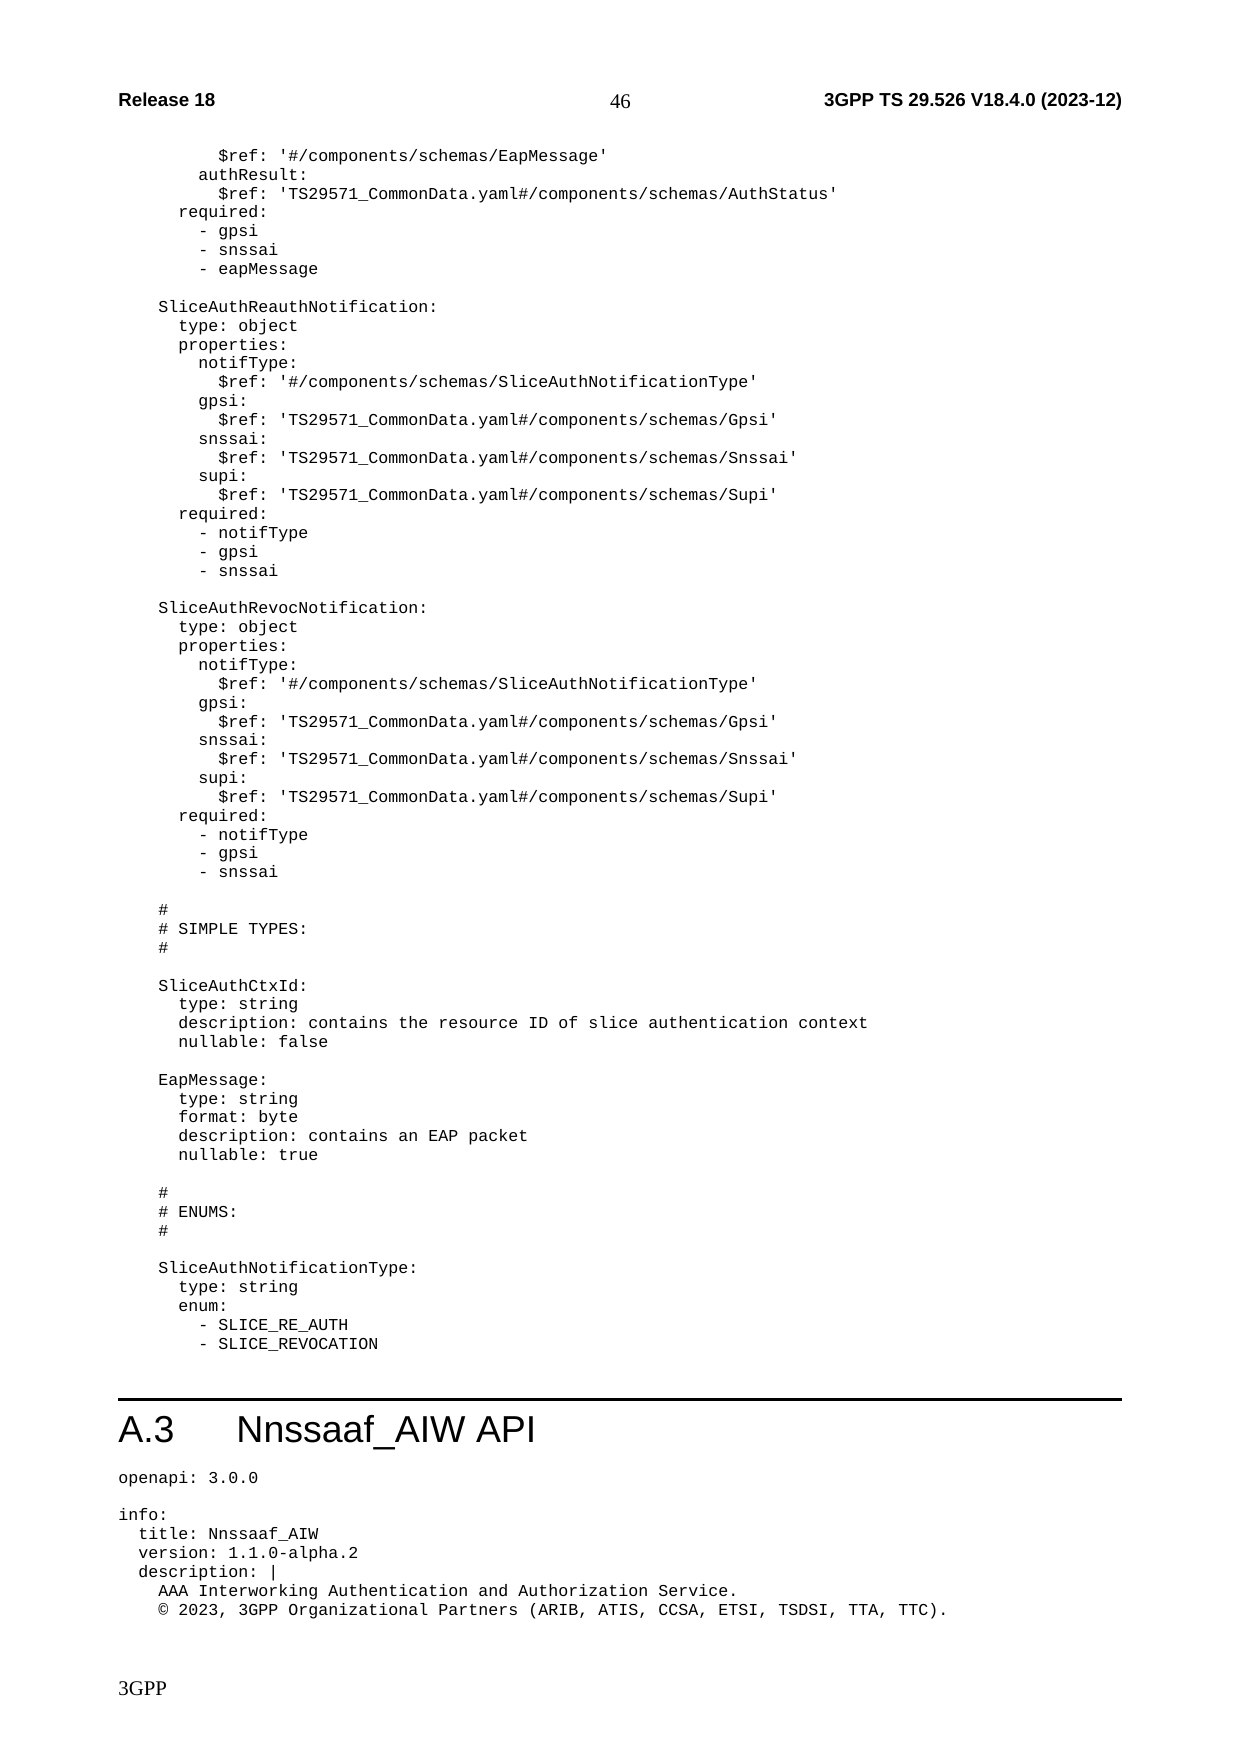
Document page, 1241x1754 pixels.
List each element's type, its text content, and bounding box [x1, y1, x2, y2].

text EapMessage: [118, 1071, 1122, 1090]
text $ref: 'TS29571_CommonData.yaml#/components/schemas/Snssai' [118, 449, 1122, 468]
text $ref: '#/components/schemas/SliceAuthNotificationType' [118, 675, 1122, 694]
text - gpsi [118, 845, 1122, 864]
text $ref: 'TS29571_CommonData.yaml#/components/schemas/Snssai' [118, 751, 1122, 770]
text - snssai [118, 562, 1122, 581]
text $ref: 'TS29571_CommonData.yaml#/components/schemas/Gpsi' [118, 713, 1122, 732]
text enum: [118, 1298, 1122, 1316]
text description: contains the resource ID of slice authentication context [118, 1015, 1122, 1034]
text # ENUMS: [118, 1203, 1122, 1222]
text - gpsi [118, 543, 1122, 562]
text © 2023, 3GPP Organizational Partners (ARIB, ATIS, CCSA, ETSI, TSDSI, TTA, TTC). [118, 1601, 1122, 1620]
text - notifType [118, 524, 1122, 543]
text properties: [118, 336, 1122, 355]
text SliceAuthNotificationType: [118, 1260, 1122, 1279]
text required: [118, 807, 1122, 826]
text supi: [118, 770, 1122, 788]
text - snssai [118, 242, 1122, 261]
text # [118, 902, 1122, 921]
text - gpsi [118, 223, 1122, 242]
text title: Nnssaaf_AIW [118, 1526, 1122, 1545]
text properties: [118, 638, 1122, 657]
text required: [118, 204, 1122, 223]
text type: string [118, 1279, 1122, 1298]
text SliceAuthReauthNotification: [118, 298, 1122, 317]
text snssai: [118, 430, 1122, 449]
text - snssai [118, 864, 1122, 883]
text AAA Interworking Authentication and Authorization Service. [118, 1582, 1122, 1601]
text type: string [118, 996, 1122, 1015]
text $ref: '#/components/schemas/SliceAuthNotificationType' [118, 374, 1122, 393]
text $ref: 'TS29571_CommonData.yaml#/components/schemas/Supi' [118, 788, 1122, 807]
text notifType: [118, 355, 1122, 374]
text $ref: 'TS29571_CommonData.yaml#/components/schemas/Supi' [118, 487, 1122, 506]
text authResult: [118, 166, 1122, 185]
text $ref: '#/components/schemas/EapMessage' [118, 147, 1122, 166]
subtitle A.3 Nnssaaf_AIW API [118, 1401, 1122, 1451]
text nullable: false [118, 1034, 1122, 1052]
text SliceAuthRevocNotification: [118, 600, 1122, 619]
text - SLICE_REVOCATION [118, 1335, 1122, 1354]
text required: [118, 506, 1122, 524]
text info: [118, 1507, 1122, 1526]
text - SLICE_RE_AUTH [118, 1316, 1122, 1335]
text format: byte [118, 1109, 1122, 1128]
text gpsi: [118, 393, 1122, 411]
text snssai: [118, 732, 1122, 751]
text SliceAuthCtxId: [118, 977, 1122, 996]
text # SIMPLE TYPES: [118, 921, 1122, 939]
text type: string [118, 1090, 1122, 1109]
text - eapMessage [118, 261, 1122, 279]
text openapi: 3.0.0 [118, 1469, 1122, 1488]
text supi: [118, 468, 1122, 487]
text gpsi: [118, 694, 1122, 713]
text description: contains an EAP packet [118, 1128, 1122, 1147]
text notifType: [118, 657, 1122, 675]
text $ref: 'TS29571_CommonData.yaml#/components/schemas/Gpsi' [118, 411, 1122, 430]
text nullable: true [118, 1147, 1122, 1166]
text type: object [118, 317, 1122, 336]
text type: object [118, 619, 1122, 638]
text - notifType [118, 826, 1122, 845]
text version: 1.1.0-alpha.2 [118, 1545, 1122, 1563]
text description: | [118, 1563, 1122, 1582]
text # [118, 1222, 1122, 1241]
text $ref: 'TS29571_CommonData.yaml#/components/schemas/AuthStatus' [118, 185, 1122, 204]
text # [118, 1184, 1122, 1203]
text # [118, 939, 1122, 958]
